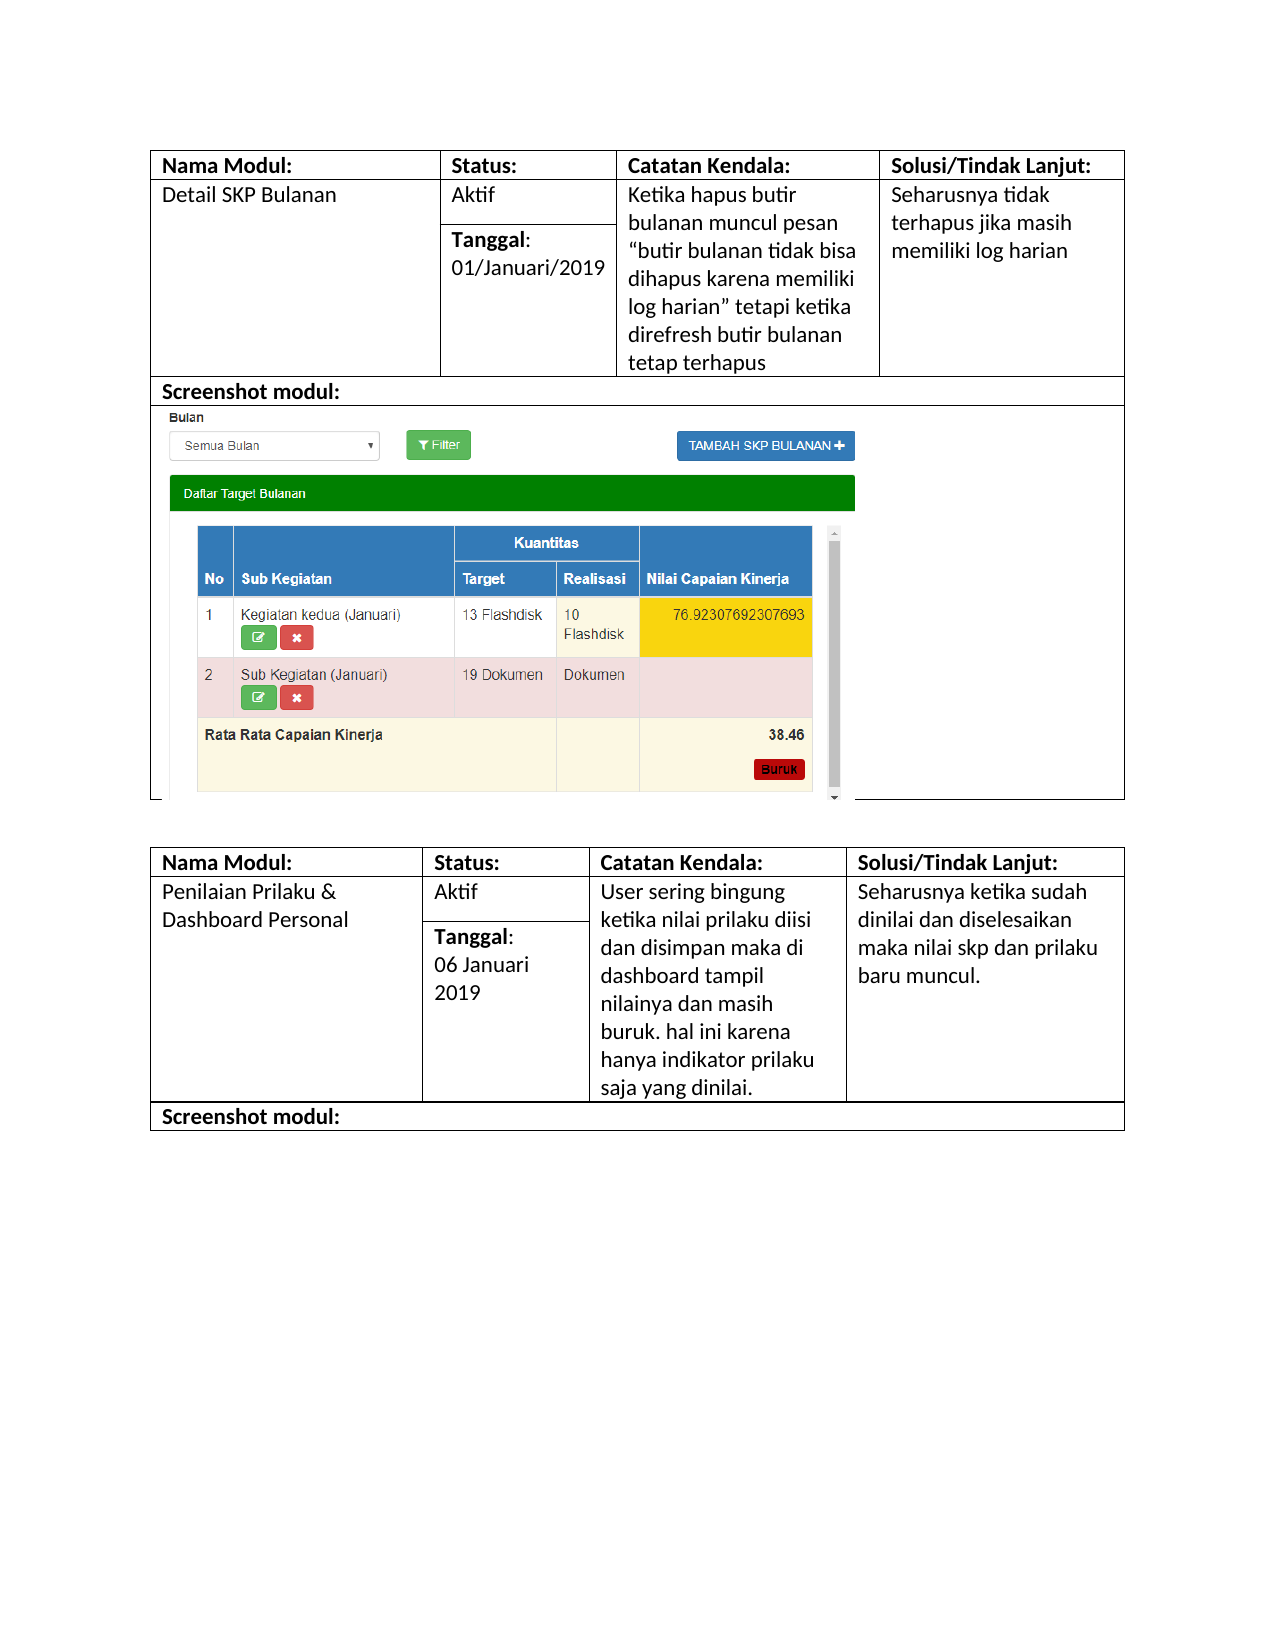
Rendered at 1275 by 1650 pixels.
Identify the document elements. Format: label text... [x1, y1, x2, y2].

table_cell Seharusnya tidak terhapus jika masih memiliki log harian [880, 180, 1124, 376]
table_header Status: [423, 848, 589, 876]
table_cell Seharusnya ketika sudah dinilai dan diselesaikan maka nilai skp dan prilaku baru muncul. [847, 877, 1124, 1101]
table_header Nama Modul: [151, 848, 422, 876]
table_header Status: [441, 151, 616, 179]
table_cell Screenshot modul: [151, 377, 1124, 405]
table_header Catatan Kendala: [590, 848, 846, 876]
table_header Solusi/Tindak Lanjut: [880, 151, 1124, 179]
table_cell Aktif [441, 180, 616, 224]
table_cell Tanggal: 01/Januari/2019 [441, 225, 616, 376]
table_header Solusi/Tindak Lanjut: [847, 848, 1124, 876]
table_cell [151, 406, 161, 799]
table_cell Aktif [423, 877, 589, 921]
table_cell Screenshot modul: [151, 1103, 1124, 1130]
table_cell Tanggal: 06 Januari 2019 [423, 922, 589, 1101]
table_cell User sering bingung ketika nilai prilaku diisi dan disimpan maka di dashboard tampil nilainya dan masih buruk. hal ini karena hanya indikator prilaku saja yang dinilai. [590, 877, 846, 1101]
table_cell Detail SKP Bulanan [151, 180, 440, 376]
table_cell Penilaian Prilaku & Dashboard Personal [151, 877, 422, 1101]
picture [161, 406, 855, 800]
table_cell [855, 406, 1124, 799]
table_header Catatan Kendala: [617, 151, 879, 179]
table_cell Ketika hapus butir bulanan muncul pesan “butir bulanan tidak bisa dihapus karena memiliki log harian” tetapi ketika direfresh butir bulanan tetap terhapus [617, 180, 879, 376]
table_header Nama Modul: [151, 151, 440, 179]
